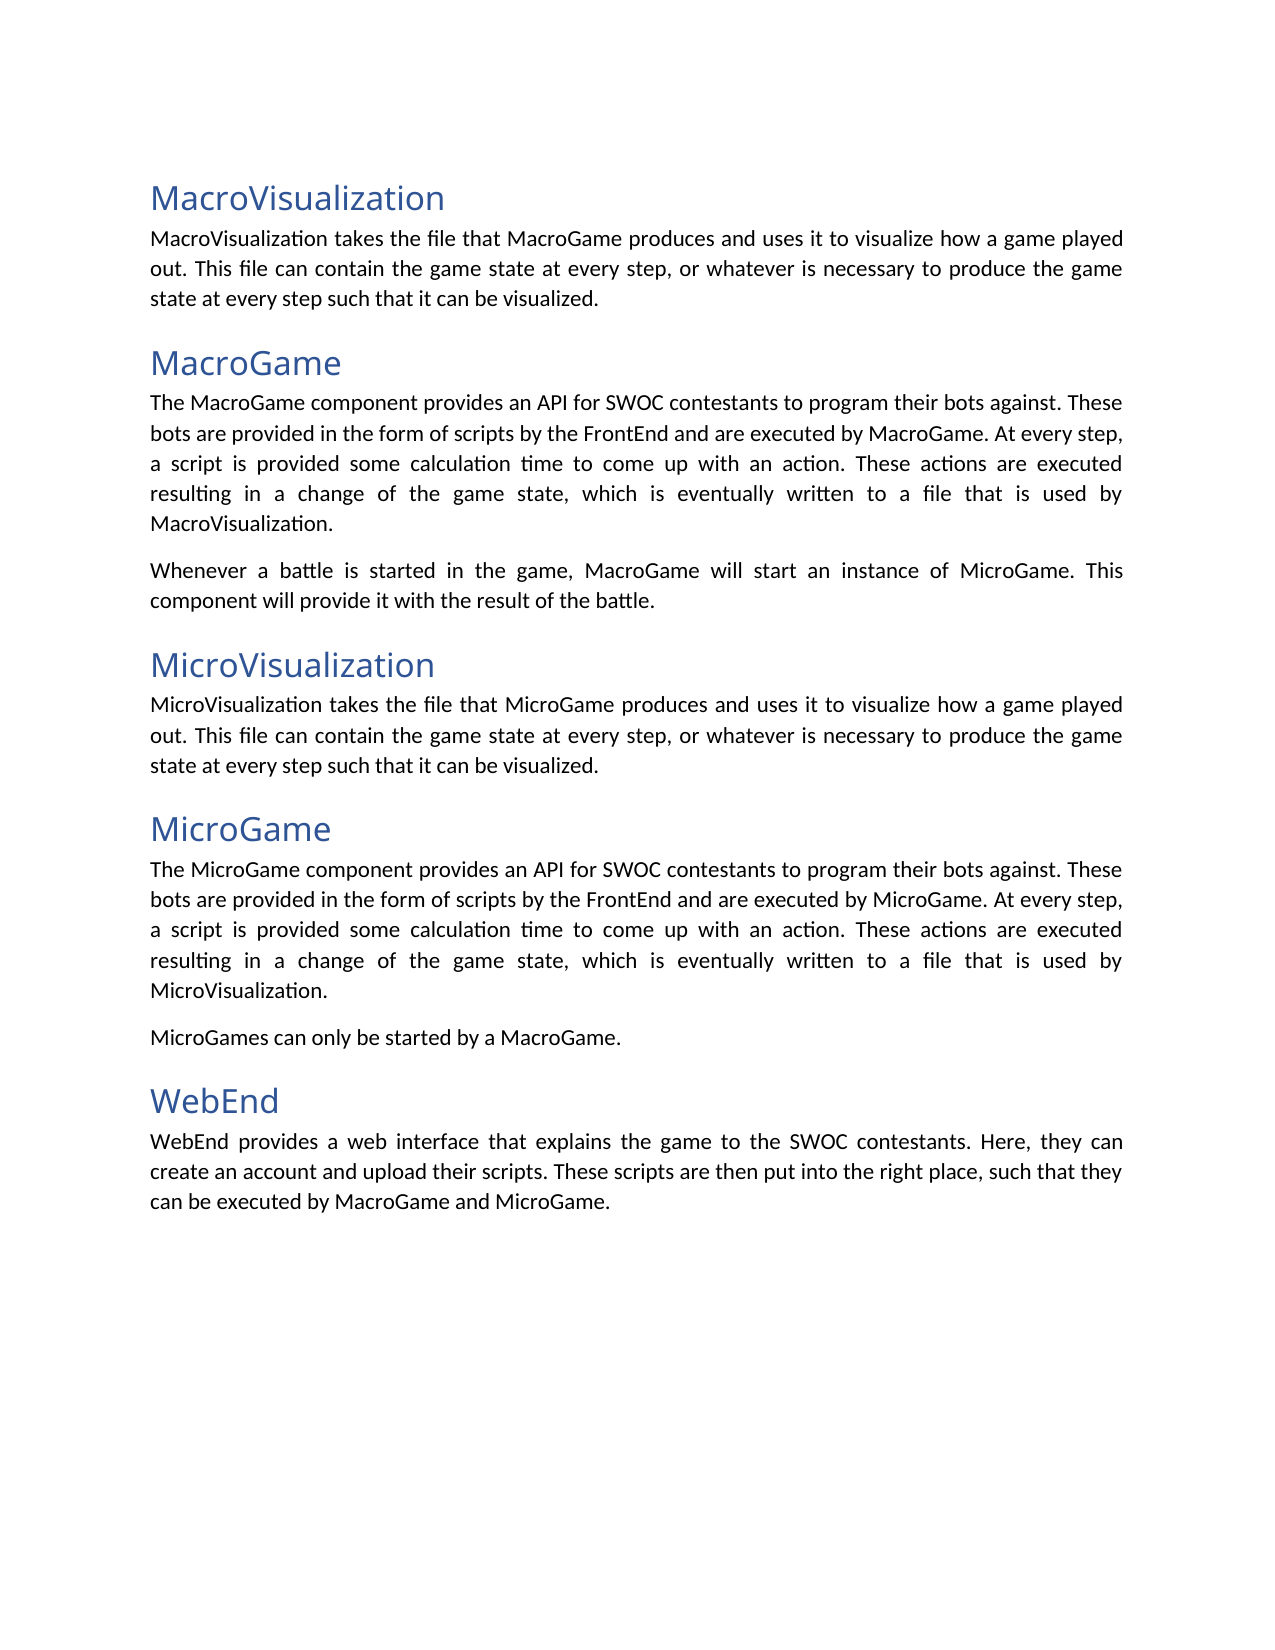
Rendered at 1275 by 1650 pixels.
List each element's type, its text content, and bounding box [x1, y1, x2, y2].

subtitle MicroGame [150, 806, 1125, 852]
text Whenever a battle is started in the game, MacroGame will start an instance of MicroGame. This component will provide it with the result of the battle. [150, 556, 1125, 614]
text MacroVisualization takes the file that MacroGame produces and uses it to visualize how a game played out. This file can contain the game state at every step, or whatever is necessary to produce the game state at every step such that it can be visualized. [150, 224, 1125, 312]
subtitle MicroVisualization [150, 642, 1125, 687]
text The MicroGame component provides an API for SWOC contestants to program their bots against. These bots are provided in the form of scripts by the FrontEnd and are executed by MicroGame. At every step, a script is provided some calculation time to come up with an action. These actions are executed resulting in a change of the game state, which is eventually written to a file that is used by MicroVisualization. [150, 855, 1125, 1004]
text MicroVisualization takes the file that MicroGame produces and uses it to visualize how a game played out. This file can contain the game state at every step, or whatever is necessary to produce the game state at every step such that it can be visualized. [150, 691, 1125, 779]
text MicroGames can only be started by a MacroGame. [150, 1023, 1125, 1051]
text WebEnd provides a web interface that explains the game to the SWOC contestants. Here, they can create an account and upload their scripts. These scripts are then put into the right place, such that they can be executed by MacroGame and MicroGame. [150, 1127, 1125, 1216]
text The MacroGame component provides an API for SWOC contestants to program their bots against. These bots are provided in the form of scripts by the FrontEnd and are executed by MacroGame. At every step, a script is provided some calculation time to come up with an action. These actions are executed resulting in a change of the game state, which is eventually written to a file that is used by MacroVisualization. [150, 388, 1125, 537]
subtitle MacroVisualization [150, 175, 1125, 220]
subtitle WebEnd [150, 1078, 1125, 1123]
subtitle MacroGame [150, 339, 1125, 385]
